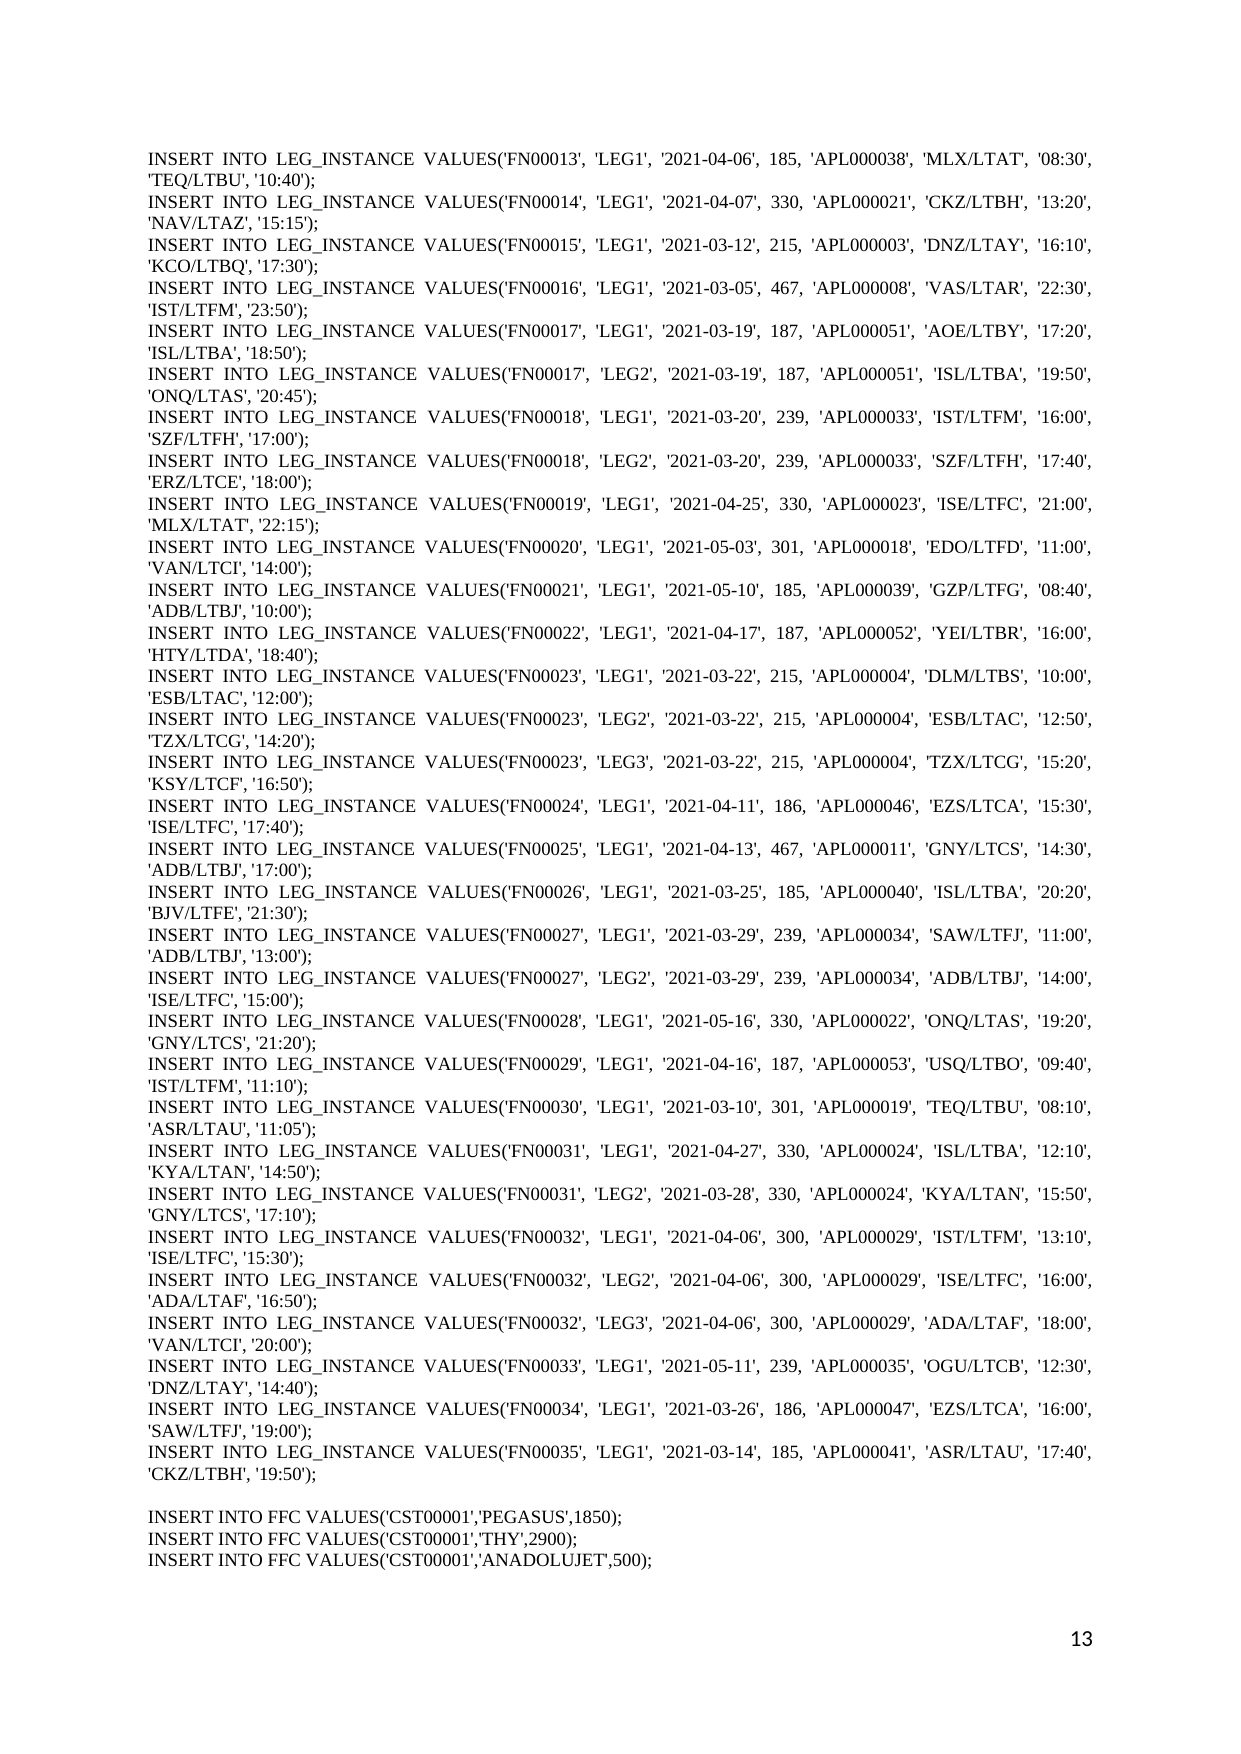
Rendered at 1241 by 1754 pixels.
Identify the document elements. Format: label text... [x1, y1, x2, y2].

text INSERT INTO LEG_INSTANCE VALUES('FN00035', 'LEG1', '2021-03-14', 185, 'APL000041', 'ASR/LTAU', '17:40', 'CKZ/LTBH', '19:50'); [148, 1441, 1093, 1484]
text INSERT INTO LEG_INSTANCE VALUES('FN00034', 'LEG1', '2021-03-26', 186, 'APL000047', 'EZS/LTCA', '16:00', 'SAW/LTFJ', '19:00'); [148, 1398, 1093, 1441]
text INSERT INTO LEG_INSTANCE VALUES('FN00023', 'LEG1', '2021-03-22', 215, 'APL000004', 'DLM/LTBS', '10:00', 'ESB/LTAC', '12:00'); [148, 665, 1093, 708]
text INSERT INTO LEG_INSTANCE VALUES('FN00032', 'LEG2', '2021-04-06', 300, 'APL000029', 'ISE/LTFC', '16:00', 'ADA/LTAF', '16:50'); [148, 1269, 1093, 1312]
text INSERT INTO LEG_INSTANCE VALUES('FN00023', 'LEG3', '2021-03-22', 215, 'APL000004', 'TZX/LTCG', '15:20', 'KSY/LTCF', '16:50'); [148, 751, 1093, 794]
text INSERT INTO FFC VALUES('CST00001','ANADOLUJET',500); [148, 1549, 1093, 1571]
text INSERT INTO LEG_INSTANCE VALUES('FN00022', 'LEG1', '2021-04-17', 187, 'APL000052', 'YEI/LTBR', '16:00', 'HTY/LTDA', '18:40'); [148, 622, 1093, 665]
text INSERT INTO LEG_INSTANCE VALUES('FN00031', 'LEG2', '2021-03-28', 330, 'APL000024', 'KYA/LTAN', '15:50', 'GNY/LTCS', '17:10'); [148, 1183, 1093, 1226]
text INSERT INTO FFC VALUES('CST00001','PEGASUS',1850); [148, 1506, 1093, 1528]
text INSERT INTO LEG_INSTANCE VALUES('FN00032', 'LEG3', '2021-04-06', 300, 'APL000029', 'ADA/LTAF', '18:00', 'VAN/LTCI', '20:00'); [148, 1312, 1093, 1355]
text INSERT INTO LEG_INSTANCE VALUES('FN00030', 'LEG1', '2021-03-10', 301, 'APL000019', 'TEQ/LTBU', '08:10', 'ASR/LTAU', '11:05'); [148, 1096, 1093, 1139]
text INSERT INTO LEG_INSTANCE VALUES('FN00021', 'LEG1', '2021-05-10', 185, 'APL000039', 'GZP/LTFG', '08:40', 'ADB/LTBJ', '10:00'); [148, 579, 1093, 622]
text INSERT INTO LEG_INSTANCE VALUES('FN00031', 'LEG1', '2021-04-27', 330, 'APL000024', 'ISL/LTBA', '12:10', 'KYA/LTAN', '14:50'); [148, 1139, 1093, 1183]
text INSERT INTO LEG_INSTANCE VALUES('FN00026', 'LEG1', '2021-03-25', 185, 'APL000040', 'ISL/LTBA', '20:20', 'BJV/LTFE', '21:30'); [148, 881, 1093, 924]
text INSERT INTO LEG_INSTANCE VALUES('FN00017', 'LEG2', '2021-03-19', 187, 'APL000051', 'ISL/LTBA', '19:50', 'ONQ/LTAS', '20:45'); [148, 363, 1093, 406]
text INSERT INTO LEG_INSTANCE VALUES('FN00018', 'LEG2', '2021-03-20', 239, 'APL000033', 'SZF/LTFH', '17:40', 'ERZ/LTCE', '18:00'); [148, 449, 1093, 493]
text INSERT INTO LEG_INSTANCE VALUES('FN00024', 'LEG1', '2021-04-11', 186, 'APL000046', 'EZS/LTCA', '15:30', 'ISE/LTFC', '17:40'); [148, 794, 1093, 838]
text INSERT INTO LEG_INSTANCE VALUES('FN00023', 'LEG2', '2021-03-22', 215, 'APL000004', 'ESB/LTAC', '12:50', 'TZX/LTCG', '14:20'); [148, 708, 1093, 751]
text INSERT INTO LEG_INSTANCE VALUES('FN00019', 'LEG1', '2021-04-25', 330, 'APL000023', 'ISE/LTFC', '21:00', 'MLX/LTAT', '22:15'); [148, 493, 1093, 536]
text INSERT INTO LEG_INSTANCE VALUES('FN00014', 'LEG1', '2021-04-07', 330, 'APL000021', 'CKZ/LTBH', '13:20', 'NAV/LTAZ', '15:15'); [148, 191, 1093, 234]
text INSERT INTO LEG_INSTANCE VALUES('FN00032', 'LEG1', '2021-04-06', 300, 'APL000029', 'IST/LTFM', '13:10', 'ISE/LTFC', '15:30'); [148, 1226, 1093, 1269]
text INSERT INTO LEG_INSTANCE VALUES('FN00015', 'LEG1', '2021-03-12', 215, 'APL000003', 'DNZ/LTAY', '16:10', 'KCO/LTBQ', '17:30'); [148, 234, 1093, 277]
text INSERT INTO LEG_INSTANCE VALUES('FN00029', 'LEG1', '2021-04-16', 187, 'APL000053', 'USQ/LTBO', '09:40', 'IST/LTFM', '11:10'); [148, 1053, 1093, 1096]
text INSERT INTO LEG_INSTANCE VALUES('FN00027', 'LEG2', '2021-03-29', 239, 'APL000034', 'ADB/LTBJ', '14:00', 'ISE/LTFC', '15:00'); [148, 967, 1093, 1010]
text INSERT INTO LEG_INSTANCE VALUES('FN00017', 'LEG1', '2021-03-19', 187, 'APL000051', 'AOE/LTBY', '17:20', 'ISL/LTBA', '18:50'); [148, 320, 1093, 363]
text INSERT INTO LEG_INSTANCE VALUES('FN00028', 'LEG1', '2021-05-16', 330, 'APL000022', 'ONQ/LTAS', '19:20', 'GNY/LTCS', '21:20'); [148, 1010, 1093, 1053]
text INSERT INTO LEG_INSTANCE VALUES('FN00033', 'LEG1', '2021-05-11', 239, 'APL000035', 'OGU/LTCB', '12:30', 'DNZ/LTAY', '14:40'); [148, 1355, 1093, 1398]
text INSERT INTO LEG_INSTANCE VALUES('FN00016', 'LEG1', '2021-03-05', 467, 'APL000008', 'VAS/LTAR', '22:30', 'IST/LTFM', '23:50'); [148, 277, 1093, 320]
text INSERT INTO LEG_INSTANCE VALUES('FN00013', 'LEG1', '2021-04-06', 185, 'APL000038', 'MLX/LTAT', '08:30', 'TEQ/LTBU', '10:40'); [148, 148, 1093, 191]
text INSERT INTO LEG_INSTANCE VALUES('FN00020', 'LEG1', '2021-05-03', 301, 'APL000018', 'EDO/LTFD', '11:00', 'VAN/LTCI', '14:00'); [148, 536, 1093, 579]
text INSERT INTO LEG_INSTANCE VALUES('FN00018', 'LEG1', '2021-03-20', 239, 'APL000033', 'IST/LTFM', '16:00', 'SZF/LTFH', '17:00'); [148, 406, 1093, 449]
text INSERT INTO LEG_INSTANCE VALUES('FN00025', 'LEG1', '2021-04-13', 467, 'APL000011', 'GNY/LTCS', '14:30', 'ADB/LTBJ', '17:00'); [148, 838, 1093, 881]
text INSERT INTO LEG_INSTANCE VALUES('FN00027', 'LEG1', '2021-03-29', 239, 'APL000034', 'SAW/LTFJ', '11:00', 'ADB/LTBJ', '13:00'); [148, 924, 1093, 967]
text INSERT INTO FFC VALUES('CST00001','THY',2900); [148, 1528, 1093, 1549]
